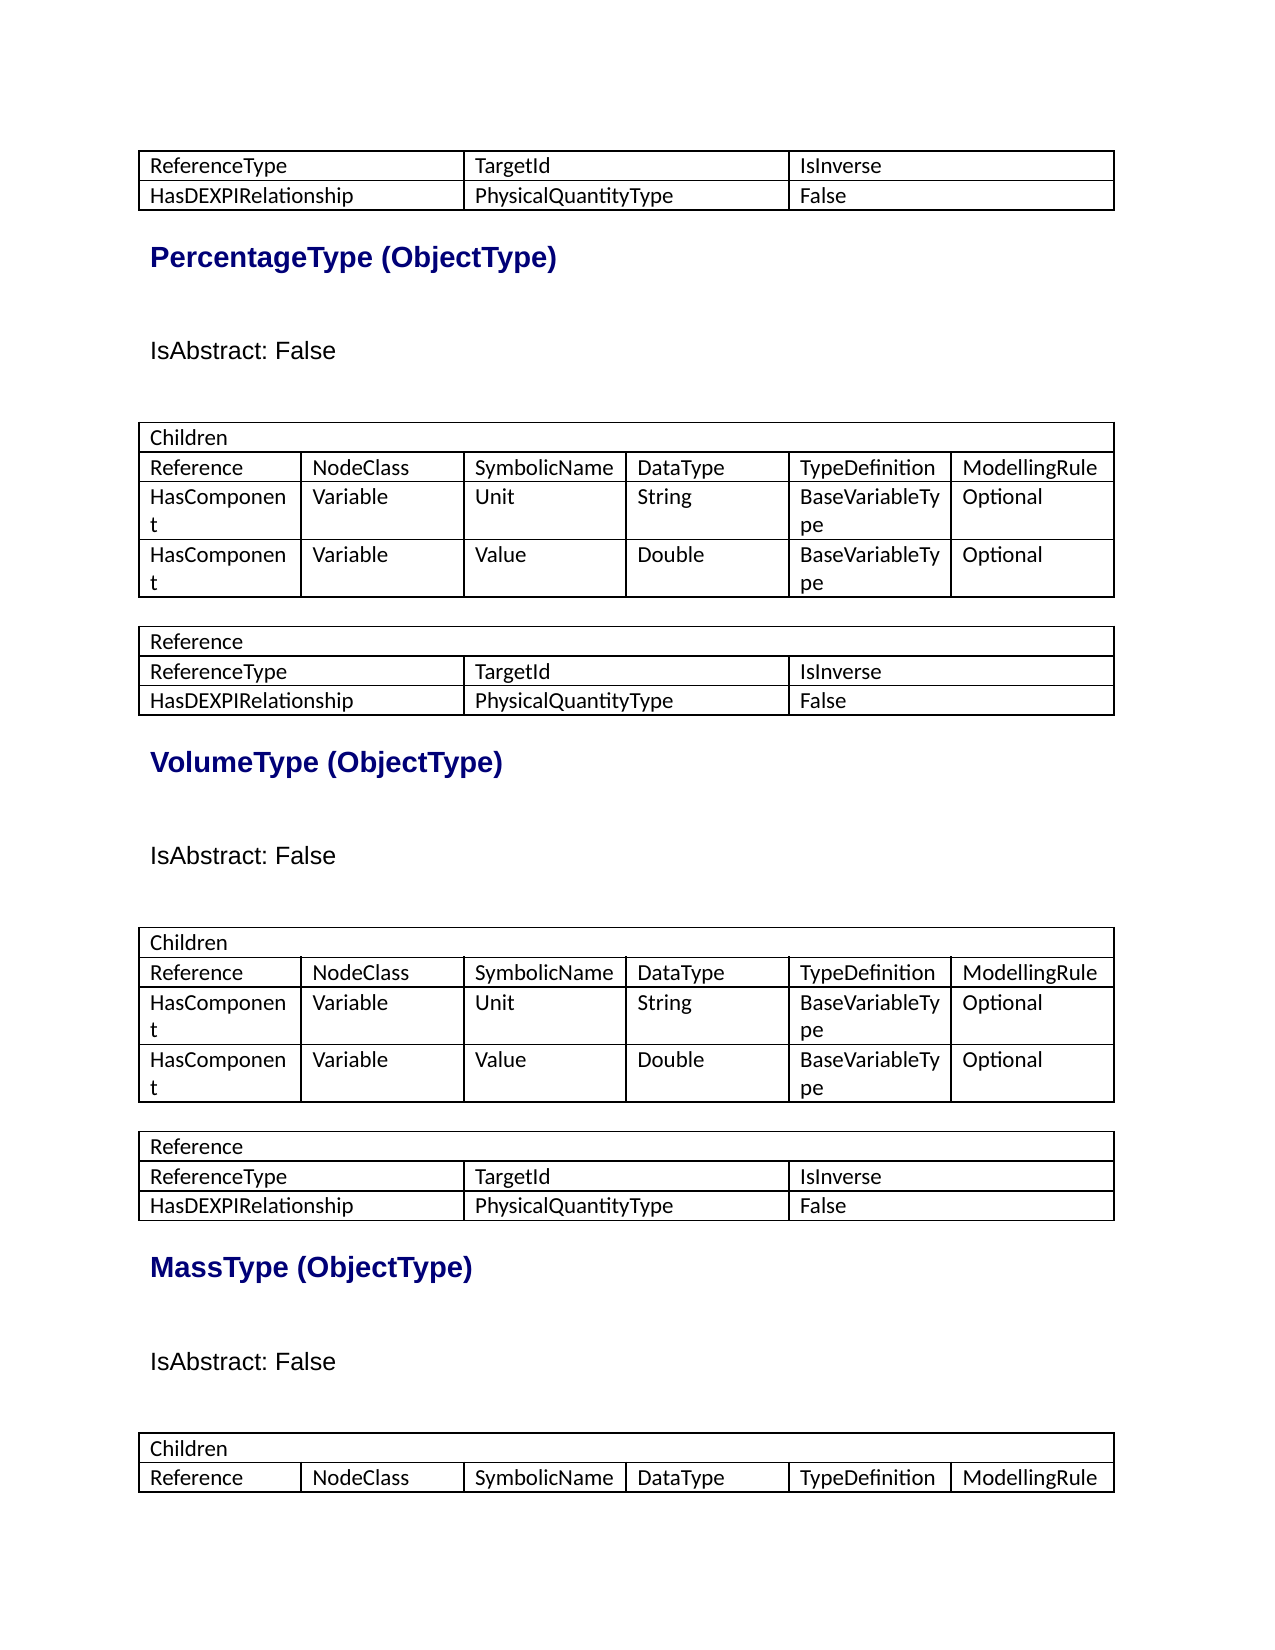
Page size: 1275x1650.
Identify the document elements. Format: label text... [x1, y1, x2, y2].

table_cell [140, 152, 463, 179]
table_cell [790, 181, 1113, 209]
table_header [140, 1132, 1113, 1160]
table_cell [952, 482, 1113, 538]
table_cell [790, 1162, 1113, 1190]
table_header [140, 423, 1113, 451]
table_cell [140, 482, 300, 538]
text VolumeType (ObjectType) [150, 745, 1125, 779]
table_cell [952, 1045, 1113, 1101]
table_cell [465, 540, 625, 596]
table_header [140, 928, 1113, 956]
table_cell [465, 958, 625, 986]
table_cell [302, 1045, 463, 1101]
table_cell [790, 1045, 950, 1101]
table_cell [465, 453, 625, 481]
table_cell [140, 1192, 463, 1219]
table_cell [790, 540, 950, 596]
text PercentageType (ObjectType) [150, 240, 1125, 273]
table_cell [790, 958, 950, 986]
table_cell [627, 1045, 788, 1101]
text IsAbstract: False [150, 841, 1125, 870]
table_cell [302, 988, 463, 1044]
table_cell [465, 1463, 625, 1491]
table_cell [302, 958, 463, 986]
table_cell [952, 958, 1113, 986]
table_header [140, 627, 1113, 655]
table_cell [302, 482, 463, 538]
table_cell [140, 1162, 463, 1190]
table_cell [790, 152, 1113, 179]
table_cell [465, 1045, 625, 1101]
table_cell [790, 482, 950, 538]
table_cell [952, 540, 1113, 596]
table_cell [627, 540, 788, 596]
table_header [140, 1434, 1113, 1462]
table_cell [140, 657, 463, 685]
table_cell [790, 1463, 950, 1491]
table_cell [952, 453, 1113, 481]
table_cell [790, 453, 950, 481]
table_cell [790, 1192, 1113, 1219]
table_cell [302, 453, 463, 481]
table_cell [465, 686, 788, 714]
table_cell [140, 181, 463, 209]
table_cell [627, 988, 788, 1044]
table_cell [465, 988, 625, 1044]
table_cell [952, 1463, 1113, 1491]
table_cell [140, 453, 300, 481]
text MassType (ObjectType) [150, 1250, 1125, 1284]
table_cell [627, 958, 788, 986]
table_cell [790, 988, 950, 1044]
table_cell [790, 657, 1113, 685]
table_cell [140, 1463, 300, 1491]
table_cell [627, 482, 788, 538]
text IsAbstract: False [150, 336, 1125, 365]
text IsAbstract: False [150, 1347, 1125, 1375]
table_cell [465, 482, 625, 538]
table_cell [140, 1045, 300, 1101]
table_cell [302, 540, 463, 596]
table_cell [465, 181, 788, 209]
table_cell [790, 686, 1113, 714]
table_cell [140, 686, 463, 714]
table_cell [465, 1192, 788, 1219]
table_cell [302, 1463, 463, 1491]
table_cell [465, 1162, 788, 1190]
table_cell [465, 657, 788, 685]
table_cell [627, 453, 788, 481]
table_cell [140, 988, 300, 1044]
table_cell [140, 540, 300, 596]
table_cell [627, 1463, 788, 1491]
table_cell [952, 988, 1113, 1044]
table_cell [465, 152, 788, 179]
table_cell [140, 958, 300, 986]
